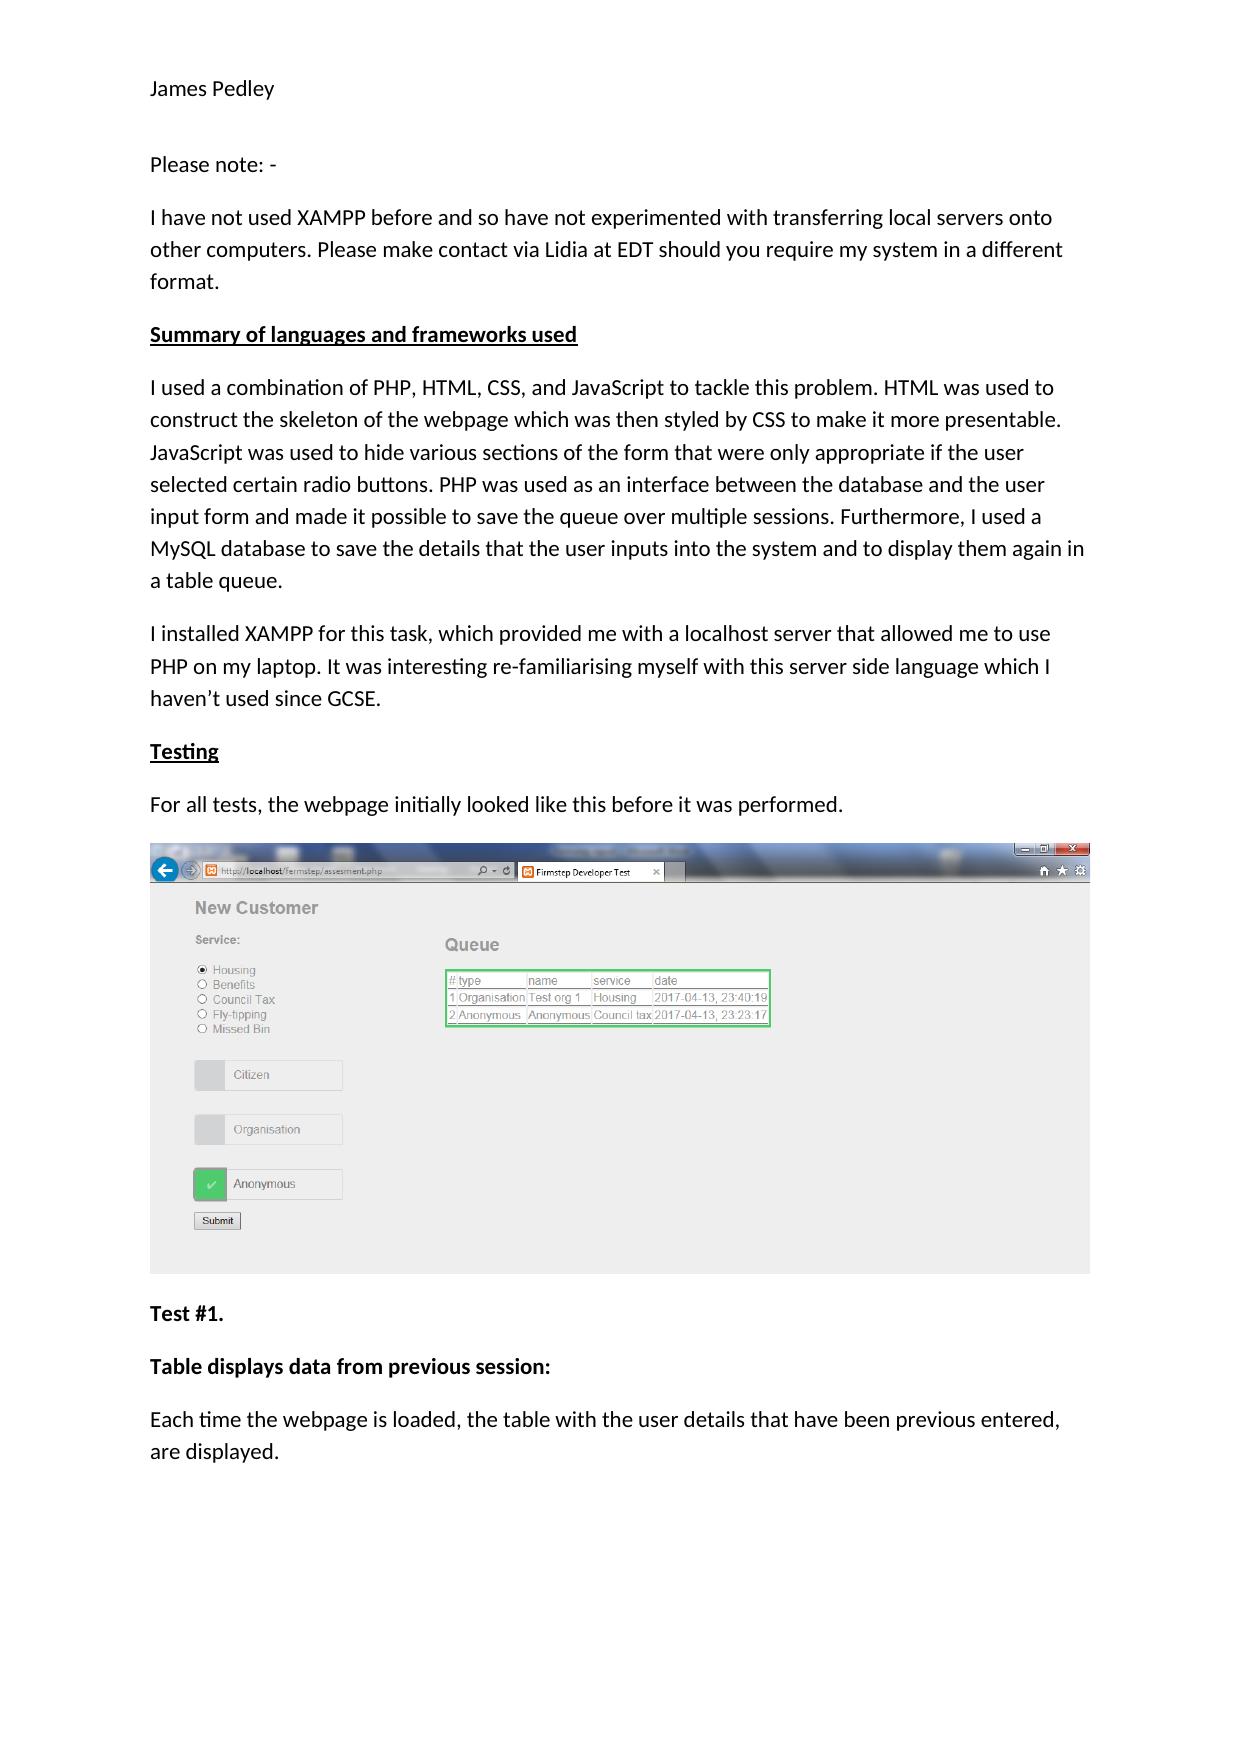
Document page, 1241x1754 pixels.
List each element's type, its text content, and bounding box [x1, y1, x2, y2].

picture [150, 843, 1091, 1274]
text Please note: - [150, 150, 1090, 178]
text Testing [150, 737, 1090, 765]
text I have not used XAMPP before and so have not experimented with transferring local servers onto other computers. Please make contact via Lidia at EDT should you require my system in a different format. [150, 203, 1090, 295]
text Table displays data from previous session: [150, 1352, 1090, 1380]
text Test #1. [150, 1299, 1090, 1327]
text Each time the webpage is loaded, the table with the user details that have been previous entered, are displayed. [150, 1405, 1090, 1465]
text I used a combination of PHP, HTML, CSS, and JavaScript to tackle this problem. HTML was used to construct the skeleton of the webpage which was then styled by CSS to make it more presentable. JavaScript was used to hide various sections of the form that were only appropriate if the user selected certain radio buttons. PHP was used as an interface between the database and the user input form and made it possible to save the queue over multiple sessions. Furthermore, I used a MySQL database to save the details that the user inputs into the system and to display them again in a table queue. [150, 373, 1090, 594]
text For all tests, the webpage initially looked like this before it was performed. [150, 790, 1090, 818]
text Summary of languages and frameworks used [150, 320, 1090, 348]
text I installed XAMPP for this task, which provided me with a localhost server that allowed me to use PHP on my laptop. It was interesting re-familiarising myself with this server side language which I haven’t used since GCSE. [150, 619, 1090, 712]
